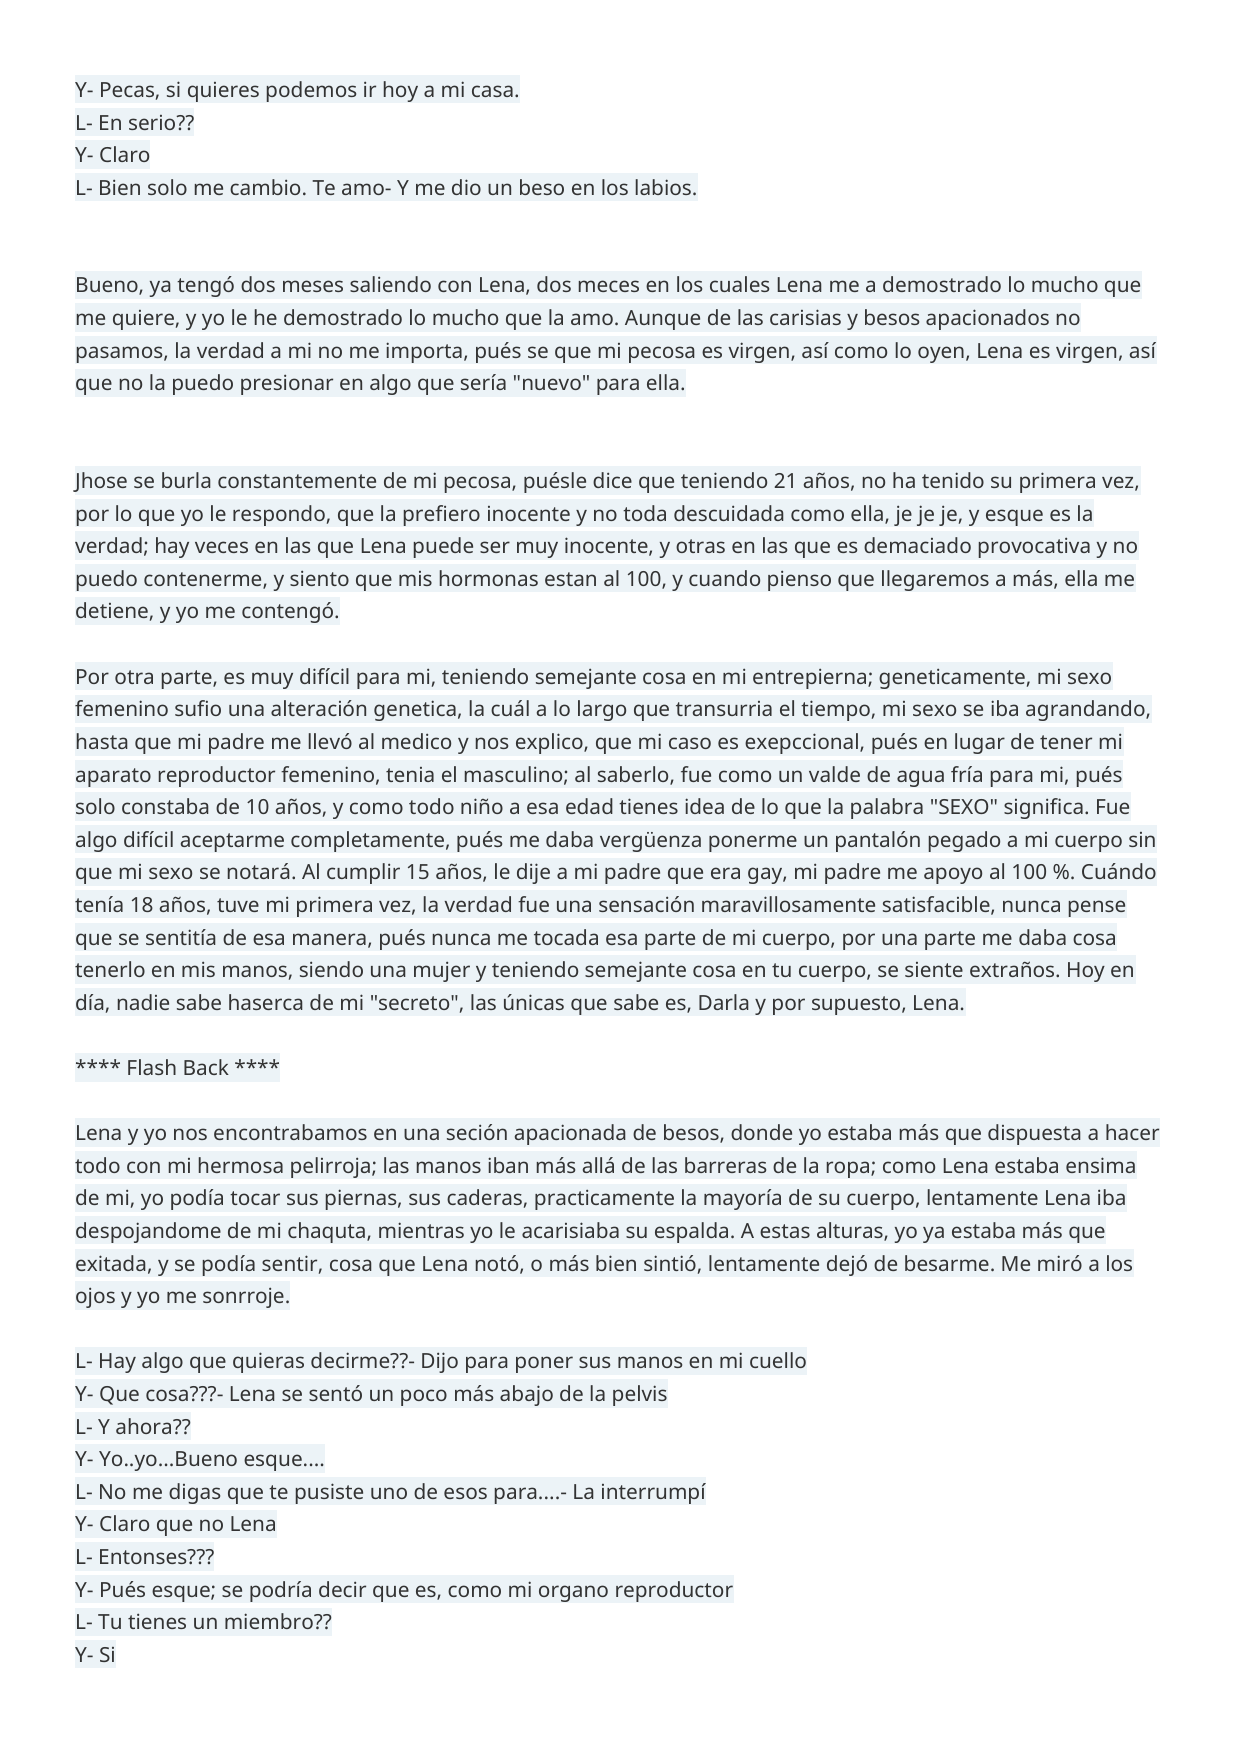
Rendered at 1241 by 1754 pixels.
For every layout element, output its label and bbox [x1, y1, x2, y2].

text [75, 75, 1165, 1668]
